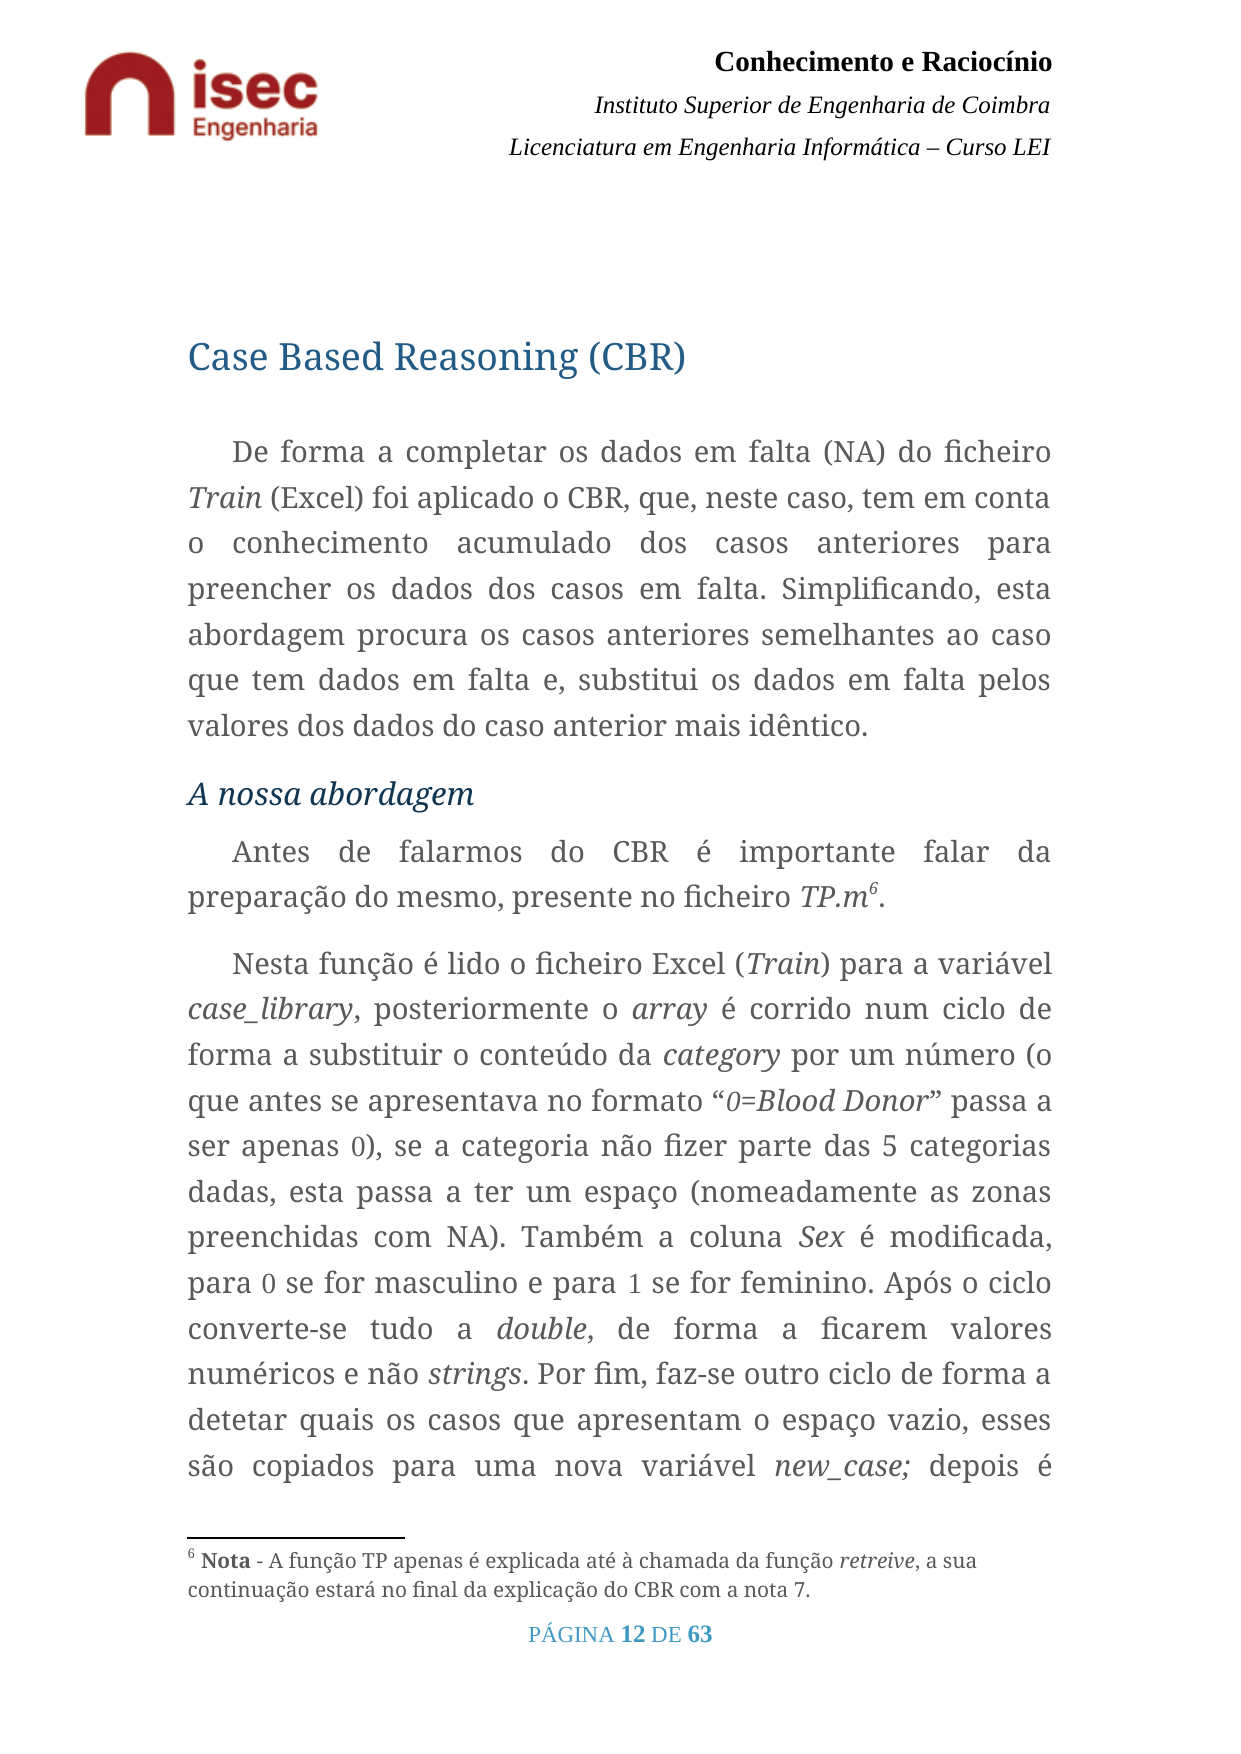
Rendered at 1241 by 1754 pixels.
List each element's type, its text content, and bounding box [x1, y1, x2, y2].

text De forma a completar os dados em falta (NA) do ficheiro Train (Excel) foi aplicado o CBR, que, neste caso, tem em conta o conhecimento acumulado dos casos anteriores para preencher os dados dos casos em falta. Simplificando, esta abordagem procura os casos anteriores semelhantes ao caso que tem dados em falta e, substitui os dados em falta pelos valores dos dados do caso anterior mais idêntico. [187, 431, 1053, 745]
text Antes de falarmos do CBR é importante falar da preparação do mesmo, presente no ficheiro TP.m. [187, 831, 1053, 916]
subtitle Case Based Reasoning (CBR) [187, 330, 1053, 381]
picture [51, 18, 347, 158]
subtitle A nossa abordagem [187, 772, 1053, 814]
